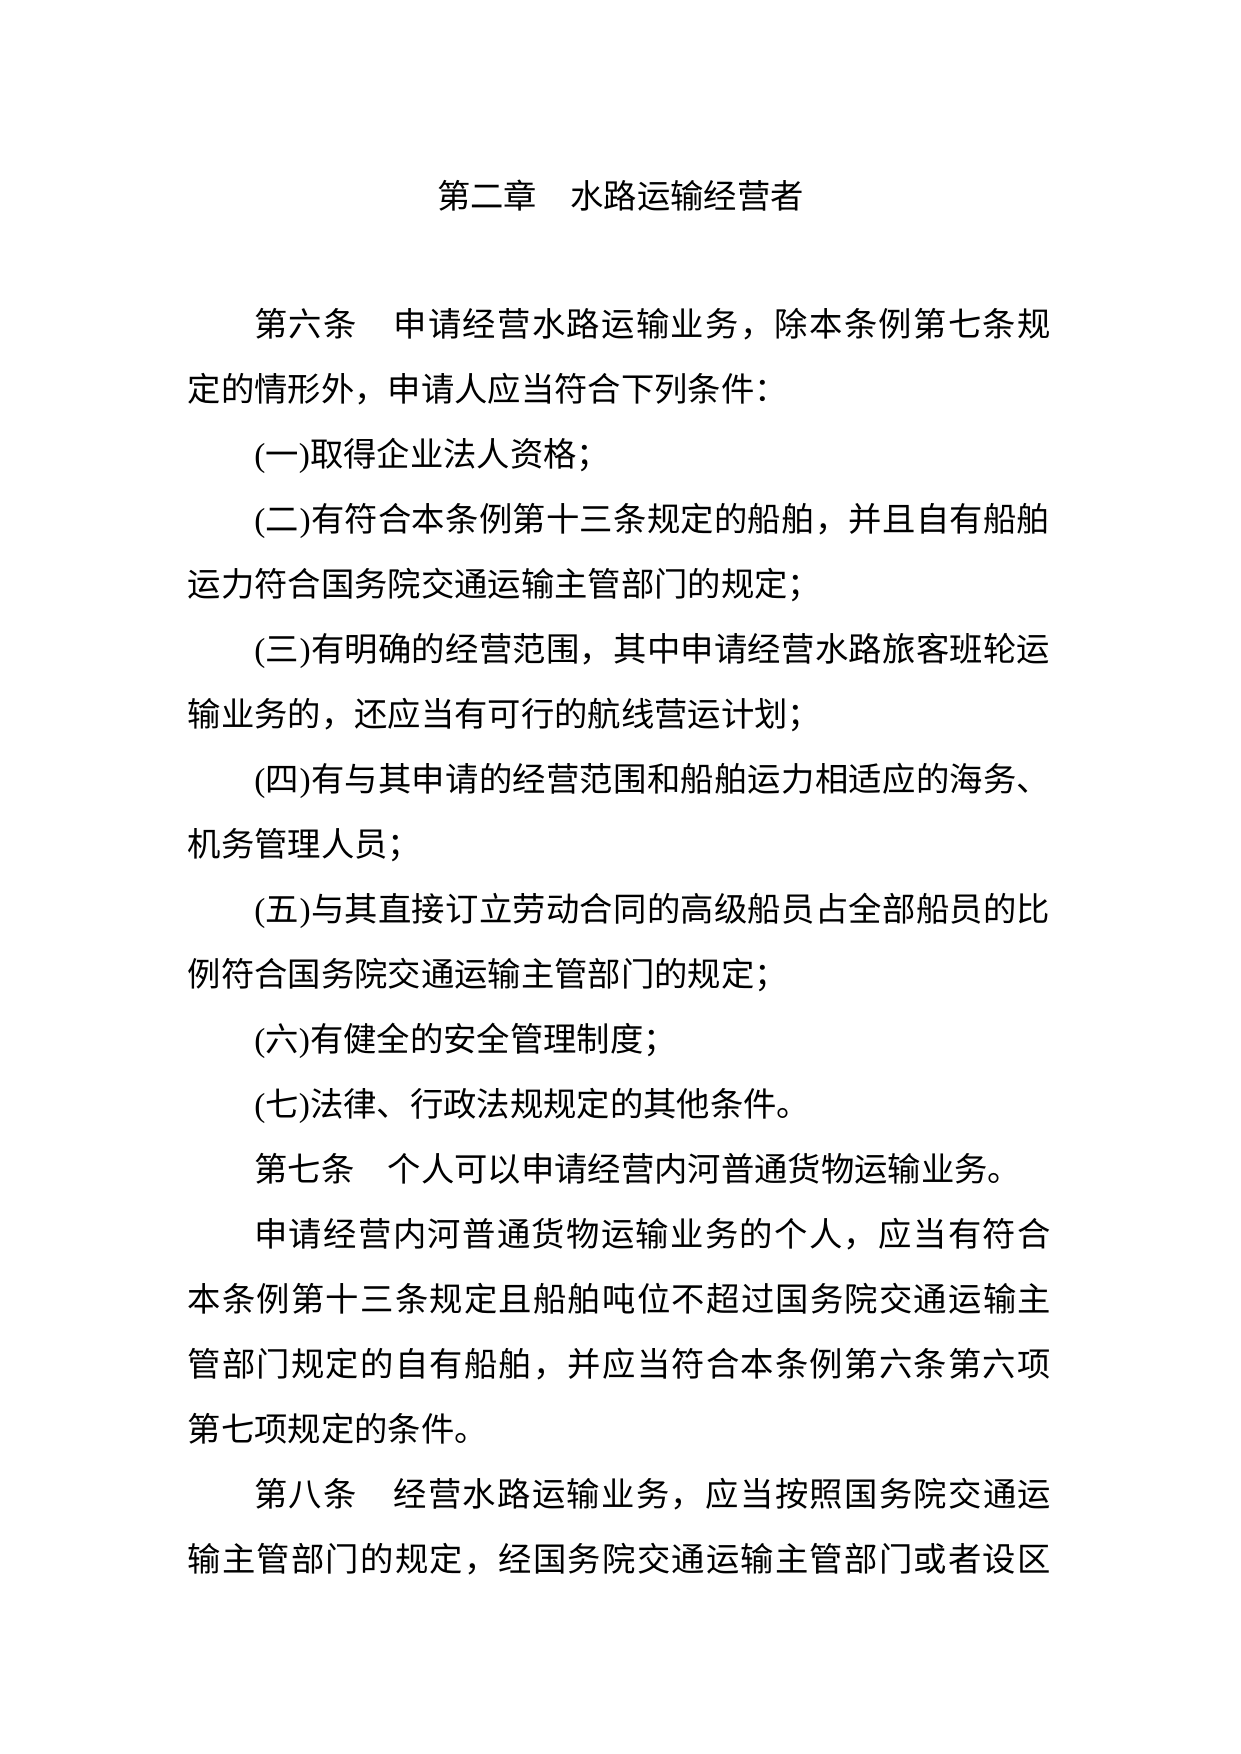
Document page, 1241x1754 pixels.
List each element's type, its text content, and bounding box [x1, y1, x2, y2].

text (七)法律、行政法规规定的其他条件。 [187, 1069, 1053, 1134]
text (四)有与其申请的经营范围和船舶运力相适应的海务、机务管理人员； [187, 744, 1053, 874]
text (一)取得企业法人资格； [187, 419, 1053, 484]
text (三)有明确的经营范围，其中申请经营水路旅客班轮运输业务的，还应当有可行的航线营运计划； [187, 614, 1053, 744]
text (五)与其直接订立劳动合同的高级船员占全部船员的比例符合国务院交通运输主管部门的规定； [187, 874, 1053, 1004]
text (二)有符合本条例第十三条规定的船舶，并且自有船舶运力符合国务院交通运输主管部门的规定； [187, 484, 1053, 614]
text 第六条 申请经营水路运输业务，除本条例第七条规定的情形外，申请人应当符合下列条件： [187, 289, 1053, 419]
text (六)有健全的安全管理制度； [187, 1004, 1053, 1069]
subtitle 第二章 水路运输经营者 [187, 162, 1053, 227]
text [187, 1459, 1053, 1589]
text 申请经营内河普通货物运输业务的个人，应当有符合本条例第十三条规定且船舶吨位不超过国务院交通运输主管部门规定的自有船舶，并应当符合本条例第六条第六项、第七项规定的条件。 [187, 1199, 1053, 1459]
text 第七条 个人可以申请经营内河普通货物运输业务。 [187, 1134, 1053, 1199]
